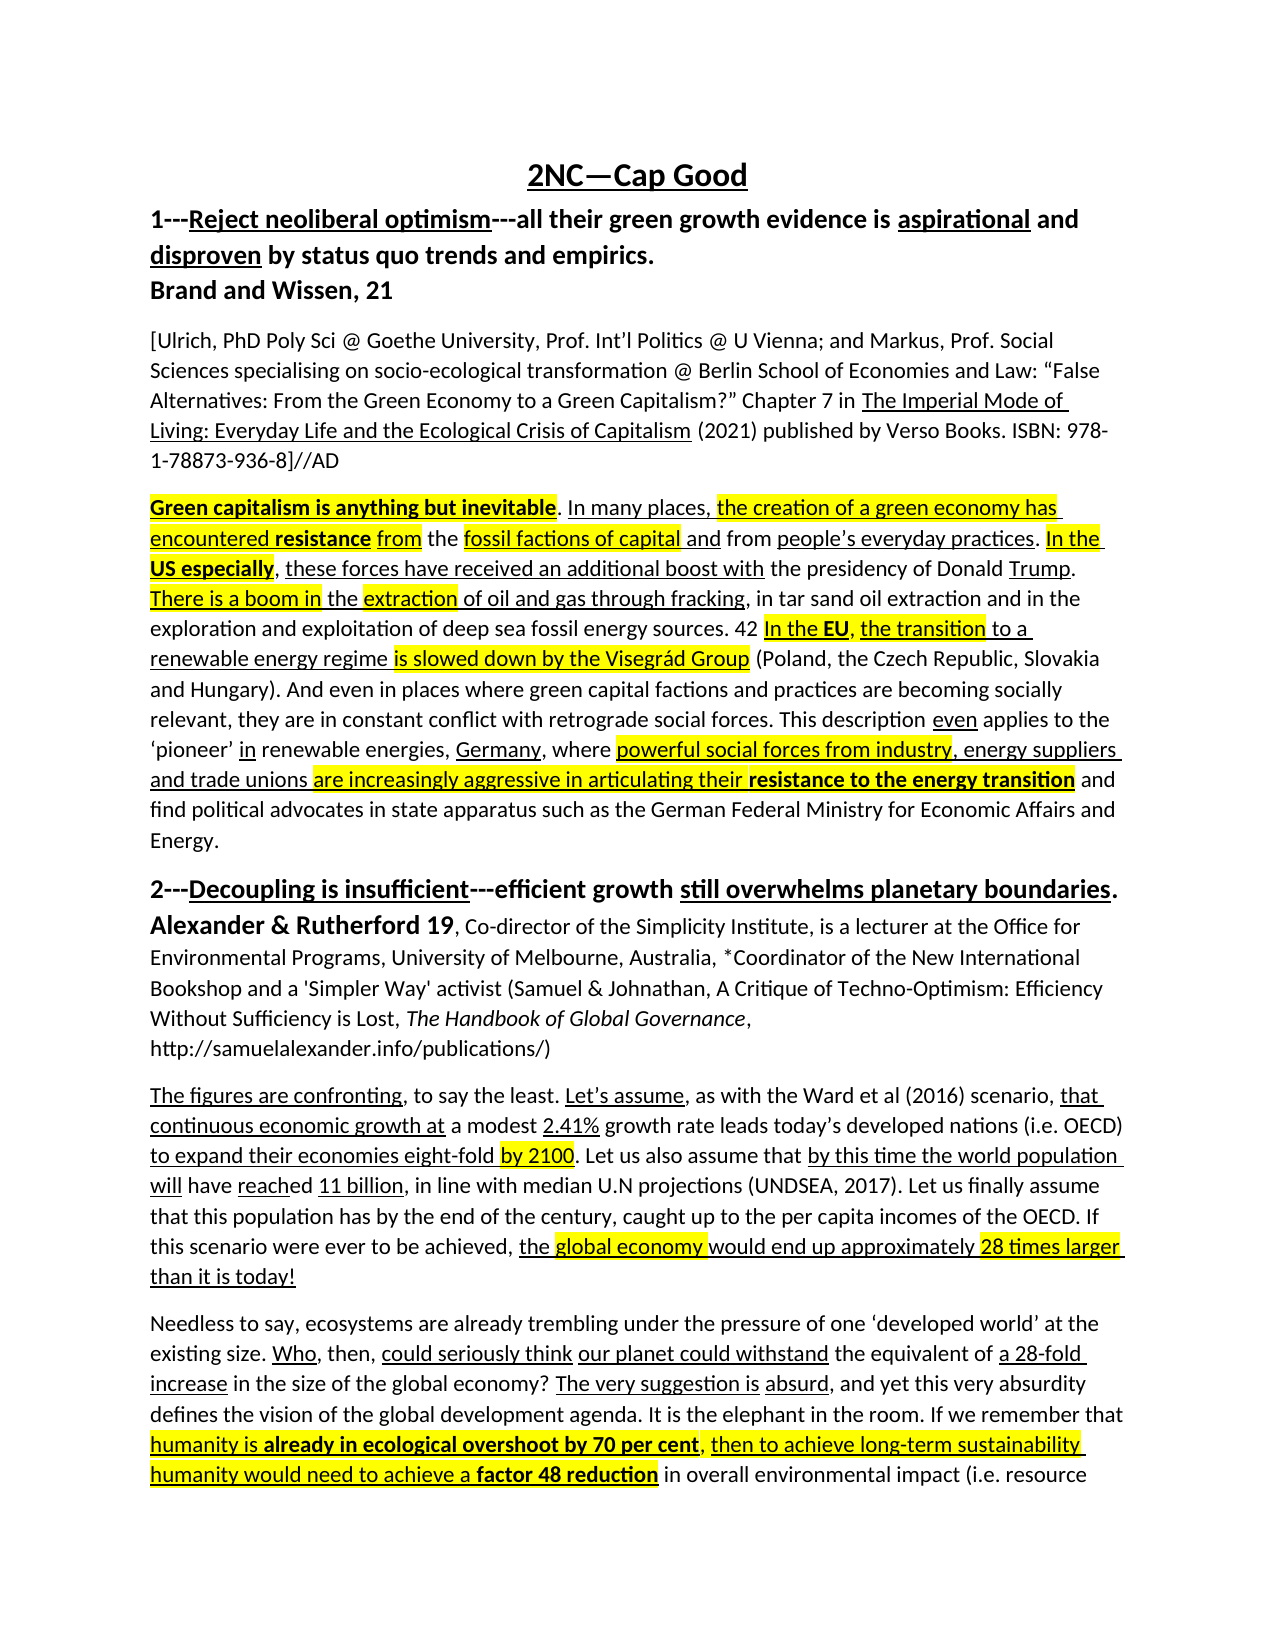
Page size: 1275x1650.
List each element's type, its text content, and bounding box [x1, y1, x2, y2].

text [Ulrich, PhD Poly Sci @ Goethe University, Prof. Int’l Politics @ U Vienna; and Markus, Prof. Social Sciences specialising on socio-ecological transformation @ Berlin School of Economies and Law: “False Alternatives: From the Green Economy to a Green Capitalism?” Chapter 7 in The Imperial Mode of Living: Everyday Life and the Ecological Crisis of Capitalism (2021) published by Verso Books. ISBN: 978-1-78873-936-8]//AD [150, 326, 1125, 475]
text Brand and Wissen, 21 [150, 273, 1125, 307]
subtitle 1---Reject neoliberal optimism---all their green growth evidence is aspirational and disproven by status quo trends and empirics. [150, 202, 1125, 271]
text The figures are confronting, to say the least. Let’s assume, as with the Ward et al (2016) scenario, that continuous economic growth at a modest 2.41% growth rate leads today’s developed nations (i.e. OECD) to expand their economies eight-fold by 2100. Let us also assume that by this time the world population will have reached 11 billion, in line with median U.N projections (UNDSEA, 2017). Let us finally assume that this population has by the end of the century, caught up to the per capita incomes of the OECD. If this scenario were ever to be achieved, the global economy would end up approximately 28 times larger than it is today! [150, 1081, 1125, 1290]
text Alexander & Rutherford 19, Co-director of the Simplicity Institute, is a lecturer at the Office for Environmental Programs, University of Melbourne, Australia, *Coordinator of the New International Bookshop and a 'Simpler Way' activist (Samuel & Johnathan, A Critique of Techno-Optimism: Efficiency Without Sufficiency is Lost, The Handbook of Global Governance, http://samuelalexander.info/publications/) [150, 908, 1125, 1062]
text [150, 1309, 1125, 1488]
subtitle 2---Decoupling is insufficient---efficient growth still overwhelms planetary boundaries. [150, 873, 1125, 906]
subtitle 2NC—Cap Good [150, 154, 1125, 195]
text Green capitalism is anything but inevitable. In many places, the creation of a green economy has encountered resistance from the fossil factions of capital and from people’s everyday practices. In the US especially, these forces have received an additional boost with the presidency of Donald Trump. There is a boom in the extraction of oil and gas through fracking, in tar sand oil extraction and in the exploration and exploitation of deep sea fossil energy sources. 42 In the EU, the transition to a renewable energy regime is slowed down by the Visegrád Group (Poland, the Czech Republic, Slovakia and Hungary). And even in places where green capital factions and practices are becoming socially relevant, they are in constant conflict with retrograde social forces. This description even applies to the ‘pioneer’ in renewable energies, Germany, where powerful social forces from industry, energy suppliers and trade unions are increasingly aggressive in articulating their resistance to the energy transition and find political advocates in state apparatus such as the German Federal Ministry for Economic Affairs and Energy. [150, 493, 1125, 854]
